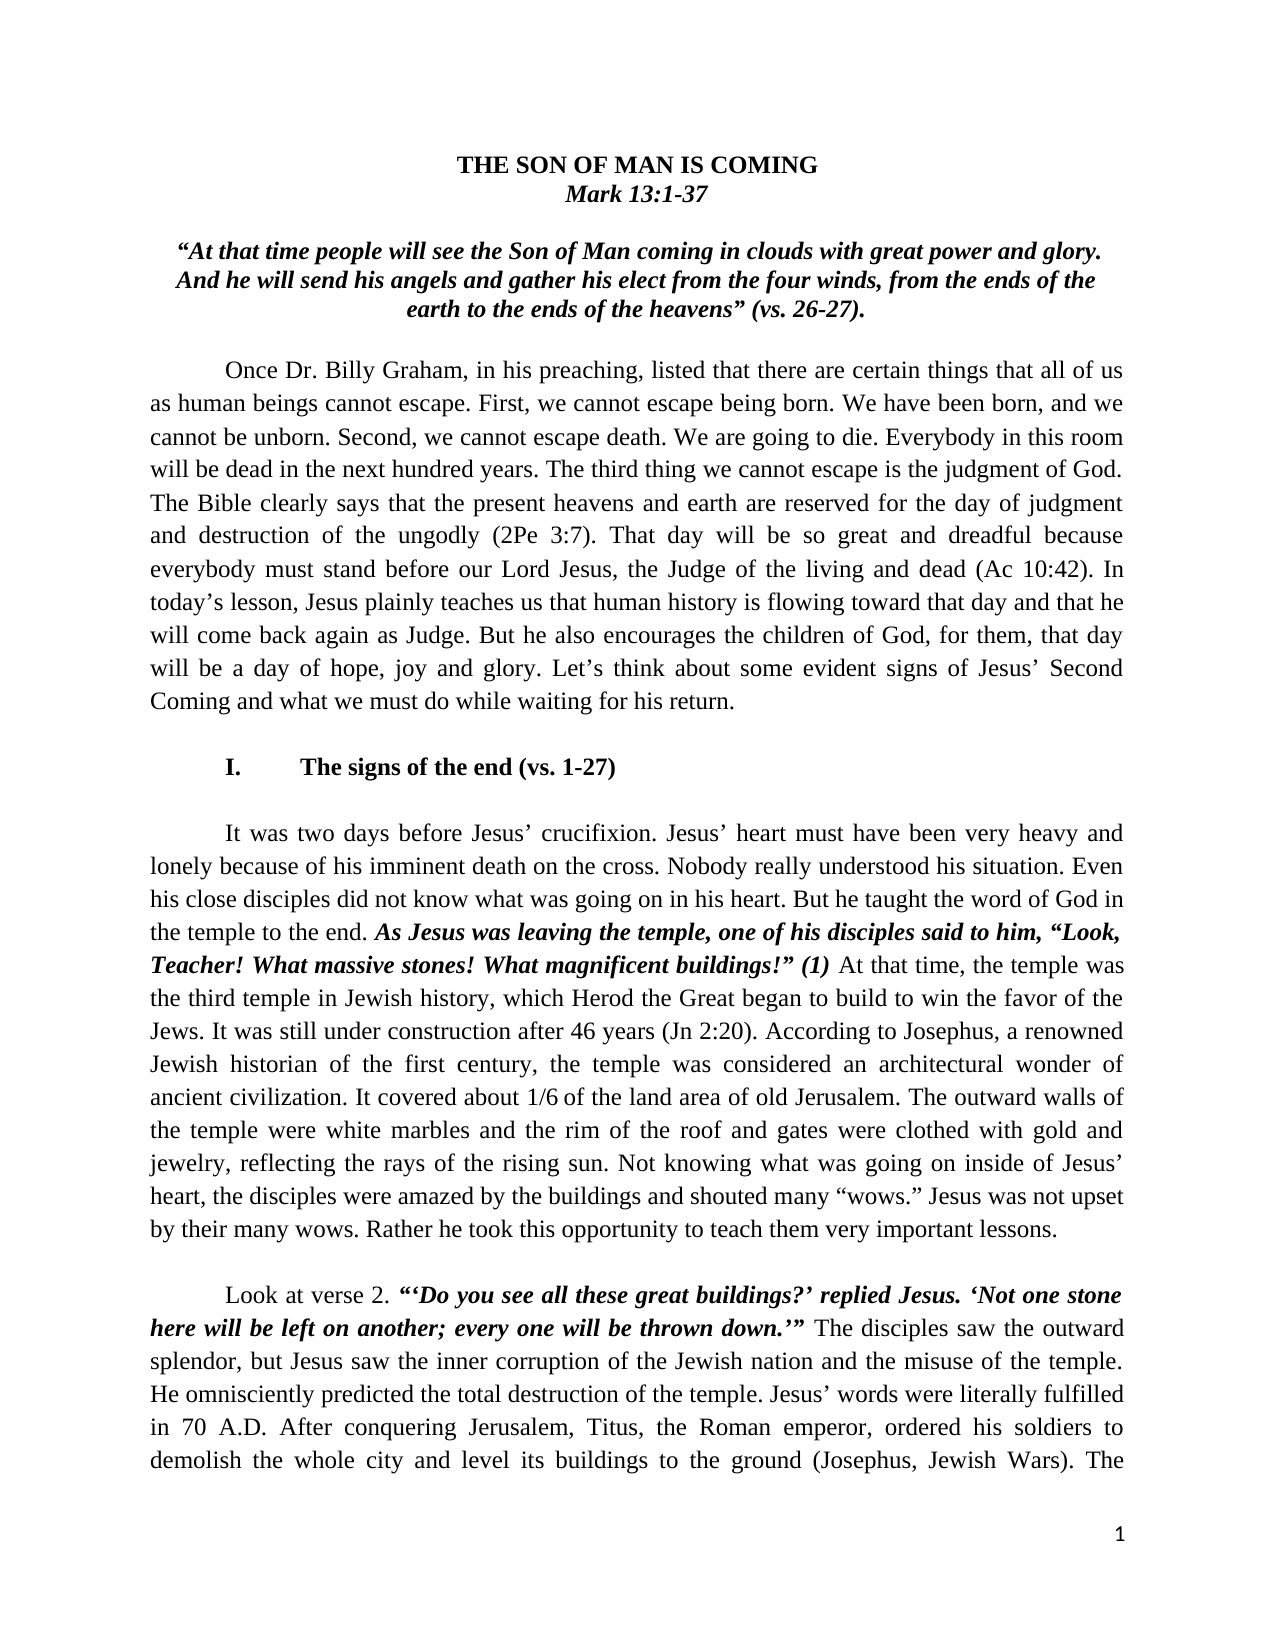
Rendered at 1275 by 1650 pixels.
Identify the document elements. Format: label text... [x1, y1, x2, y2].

text Once Dr. Billy Graham, in his preaching, listed that there are certain things that all of us as human beings cannot escape. First, we cannot escape being born. We have been born, and we cannot be unborn. Second, we cannot escape death. We are going to die. Everybody in this room will be dead in the next hundred years. The third thing we cannot escape is the judgment of God. The Bible clearly says that the present heavens and earth are reserved for the day of judgment and destruction of the ungodly (2Pe 3:7). That day will be so great and dreadful because everybody must stand before our Lord Jesus, the Judge of the living and dead (Ac 10:42). In today’s lesson, Jesus plainly teaches us that human history is flowing toward that day and that he will come back again as Judge. But he also encourages the children of God, for them, that day will be a day of hope, joy and glory. Let’s think about some evident signs of Jesus’ Second Coming and what we must do while waiting for his return. [150, 356, 1125, 714]
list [150, 1280, 1125, 1474]
text Mark 13:1-37 [150, 179, 1125, 207]
list It was two days before Jesus’ crucifixion. Jesus’ heart must have been very heavy and lonely because of his imminent death on the cross. Nobody really understood his situation. Even his close disciples did not know what was going on in his heart. But he taught the word of God in the temple to the end. As Jesus was leaving the temple, one of his disciples said to him, “Look, Teacher! What massive stones! What magnificent buildings!” (1) At that time, the temple was the third temple in Jewish history, which Herod the Great began to build to win the favor of the Jews. It was still under construction after 46 years (Jn 2:20). According to Josephus, a renowned Jewish historian of the first century, the temple was considered an architectural wonder of ancient civilization. It covered about 1/6 of the land area of old Jerusalem. The outward walls of the temple were white marbles and the rim of the roof and gates were clothed with gold and jewelry, reflecting the rays of the rising sun. Not knowing what was going on inside of Jesus’ heart, the disciples were amazed by the buildings and shouted many “wows.” Jesus was not upset by their many wows. Rather he took this opportunity to teach them very important lessons. [150, 818, 1125, 1243]
text THE SON OF MAN IS COMING [150, 150, 1125, 179]
text “At that time people will see the Son of Man coming in clouds with great power and glory. And he will send his angels and gather his elect from the four winds, from the ends of the earth to the ends of the heavens” (vs. 26-27). [150, 236, 1125, 322]
list The signs of the end (vs. 1-27) [225, 752, 1125, 781]
